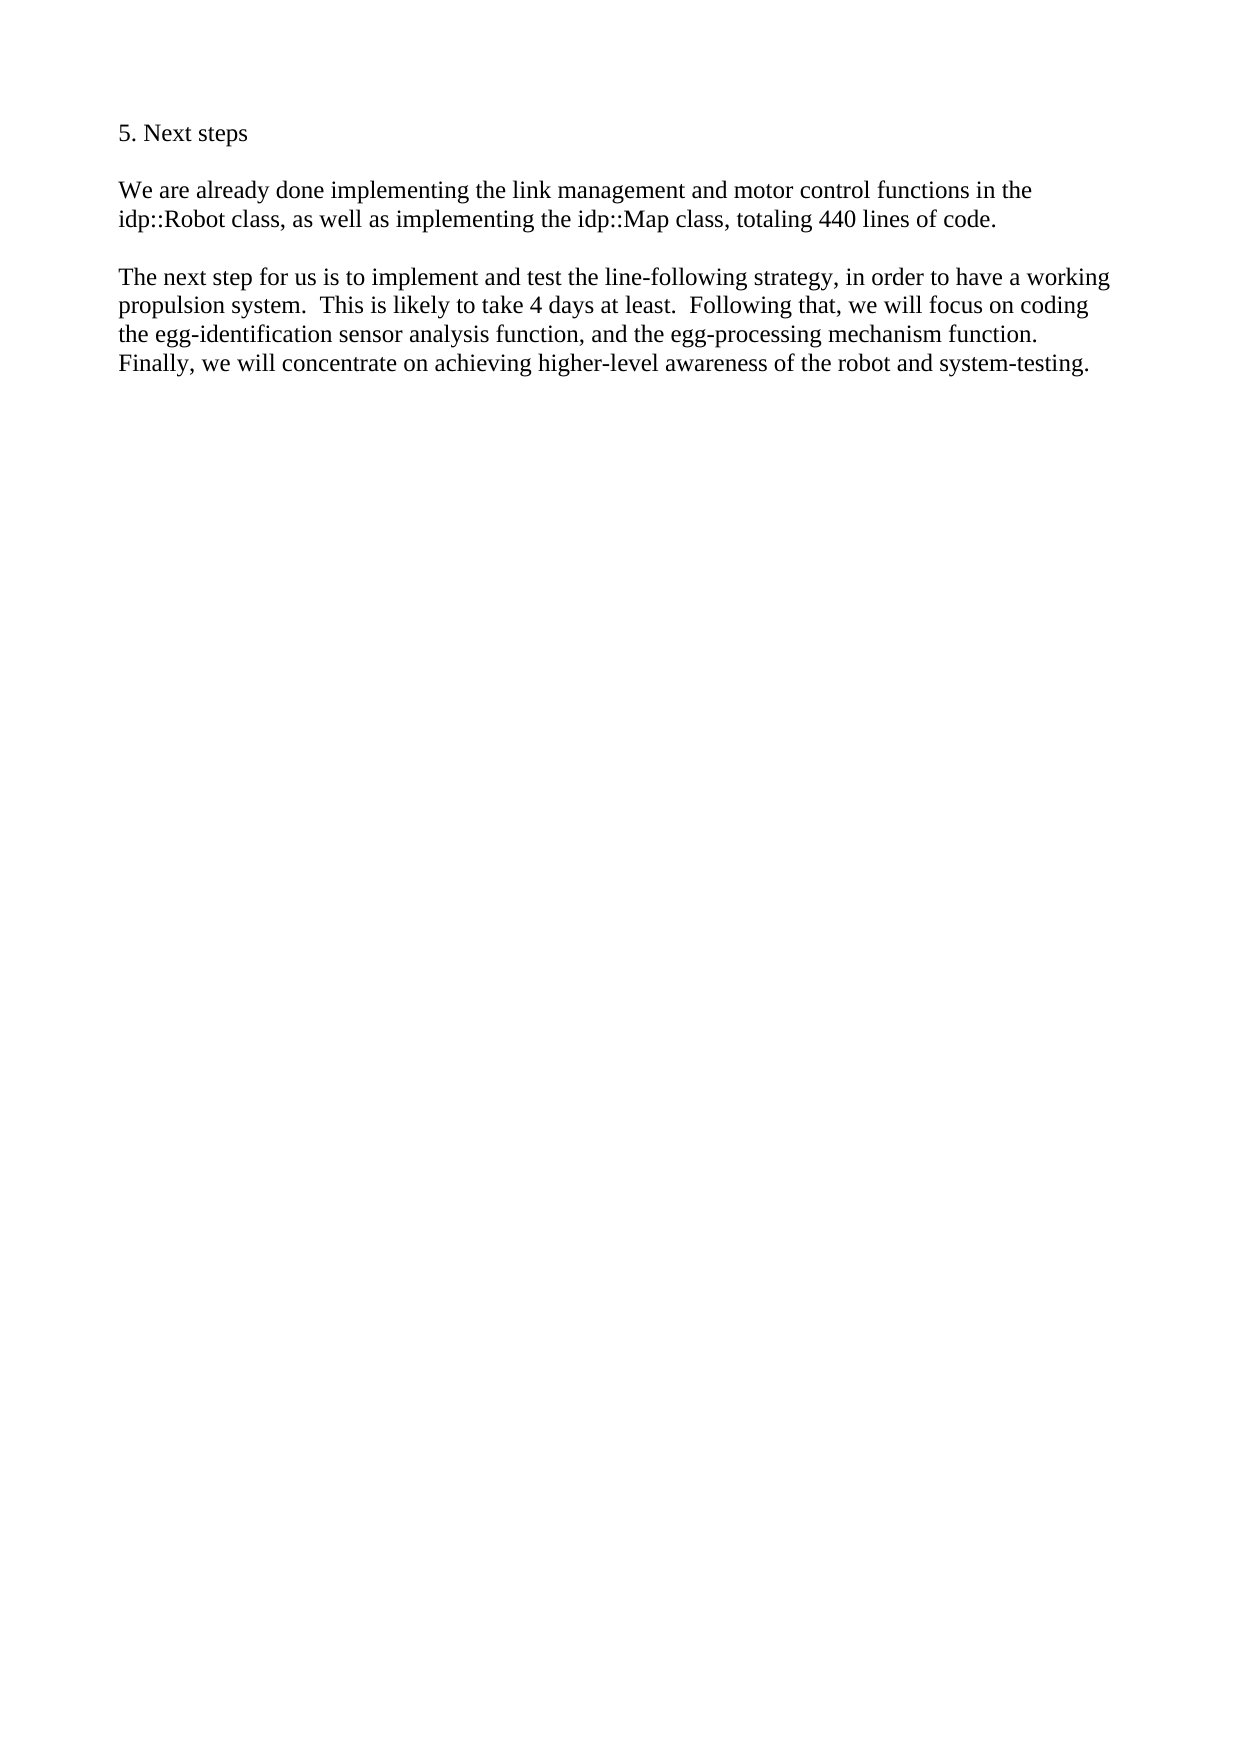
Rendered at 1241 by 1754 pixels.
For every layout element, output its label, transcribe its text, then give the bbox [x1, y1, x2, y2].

text We are already done implementing the link management and motor control functions in the idp::Robot class, as well as implementing the idp::Map class, totaling 440 lines of code. [118, 176, 1122, 233]
text 5. Next steps [118, 118, 1122, 147]
text The next step for us is to implement and test the line-following strategy, in order to have a working propulsion system. This is likely to take 4 days at least. Following that, we will focus on coding the egg-identification sensor analysis function, and the egg-processing mechanism function. Finally, we will concentrate on achieving higher-level awareness of the robot and system-testing. [118, 262, 1122, 377]
